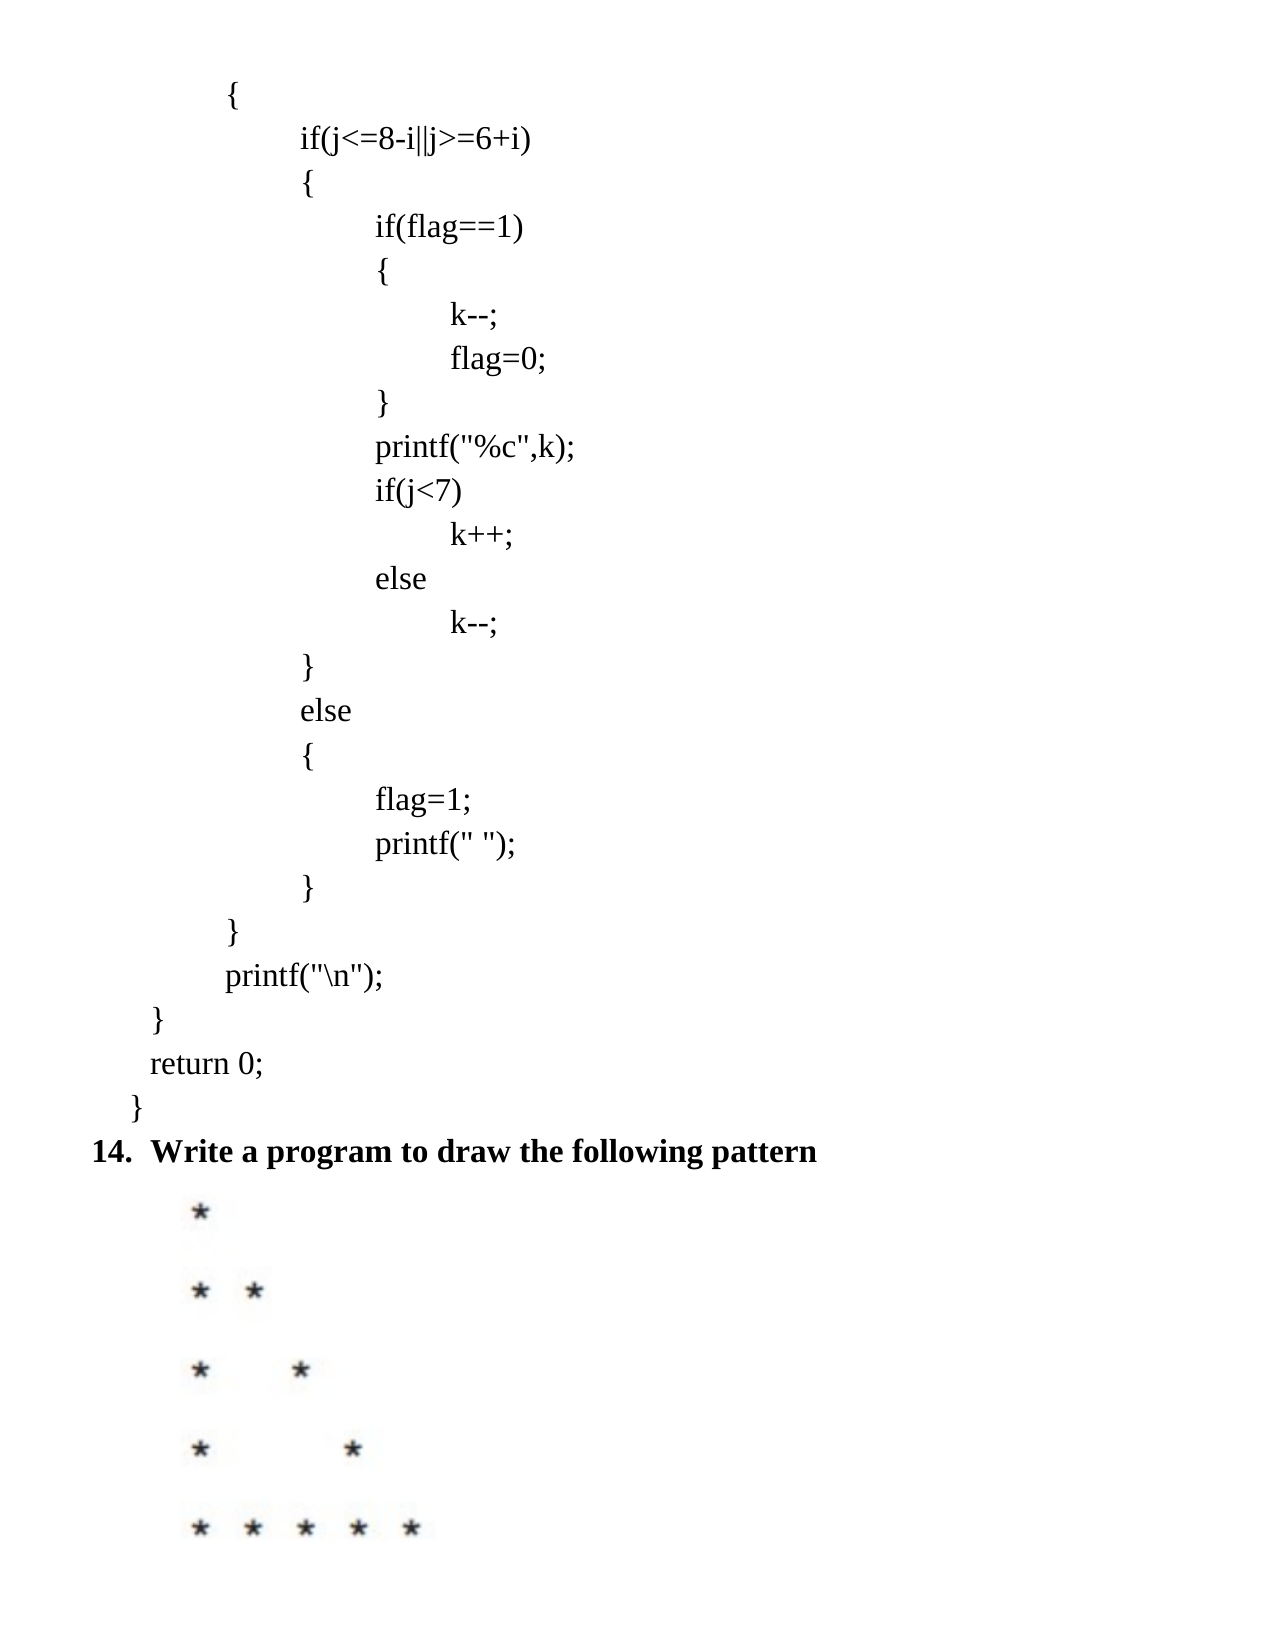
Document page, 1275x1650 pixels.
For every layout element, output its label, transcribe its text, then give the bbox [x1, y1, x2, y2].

list k++; [128, 514, 1125, 553]
list } [128, 867, 1125, 905]
list flag=1; [128, 779, 1125, 817]
list else [128, 558, 1125, 597]
list flag=0; [128, 338, 1125, 377]
list } [128, 1087, 1125, 1126]
list printf(" "); [128, 823, 1125, 861]
list if(j<7) [128, 470, 1125, 509]
list Write a program to draw the following pattern [91, 1131, 1125, 1170]
list k--; [128, 294, 1125, 332]
list printf("\n"); [128, 955, 1125, 993]
list return 0; [128, 1043, 1125, 1082]
picture [179, 1193, 438, 1552]
list } [128, 911, 1125, 949]
list } [128, 647, 1125, 685]
list if(j<=8-i||j>=6+i) [128, 118, 1125, 156]
list printf("%c",k); [128, 426, 1125, 465]
list { [128, 74, 1125, 112]
list if(flag==1) [128, 206, 1125, 244]
list { [128, 162, 1125, 200]
list { [128, 735, 1125, 773]
list k--; [128, 603, 1125, 641]
list { [128, 250, 1125, 288]
list } [128, 382, 1125, 421]
list else [128, 691, 1125, 729]
list } [128, 999, 1125, 1037]
